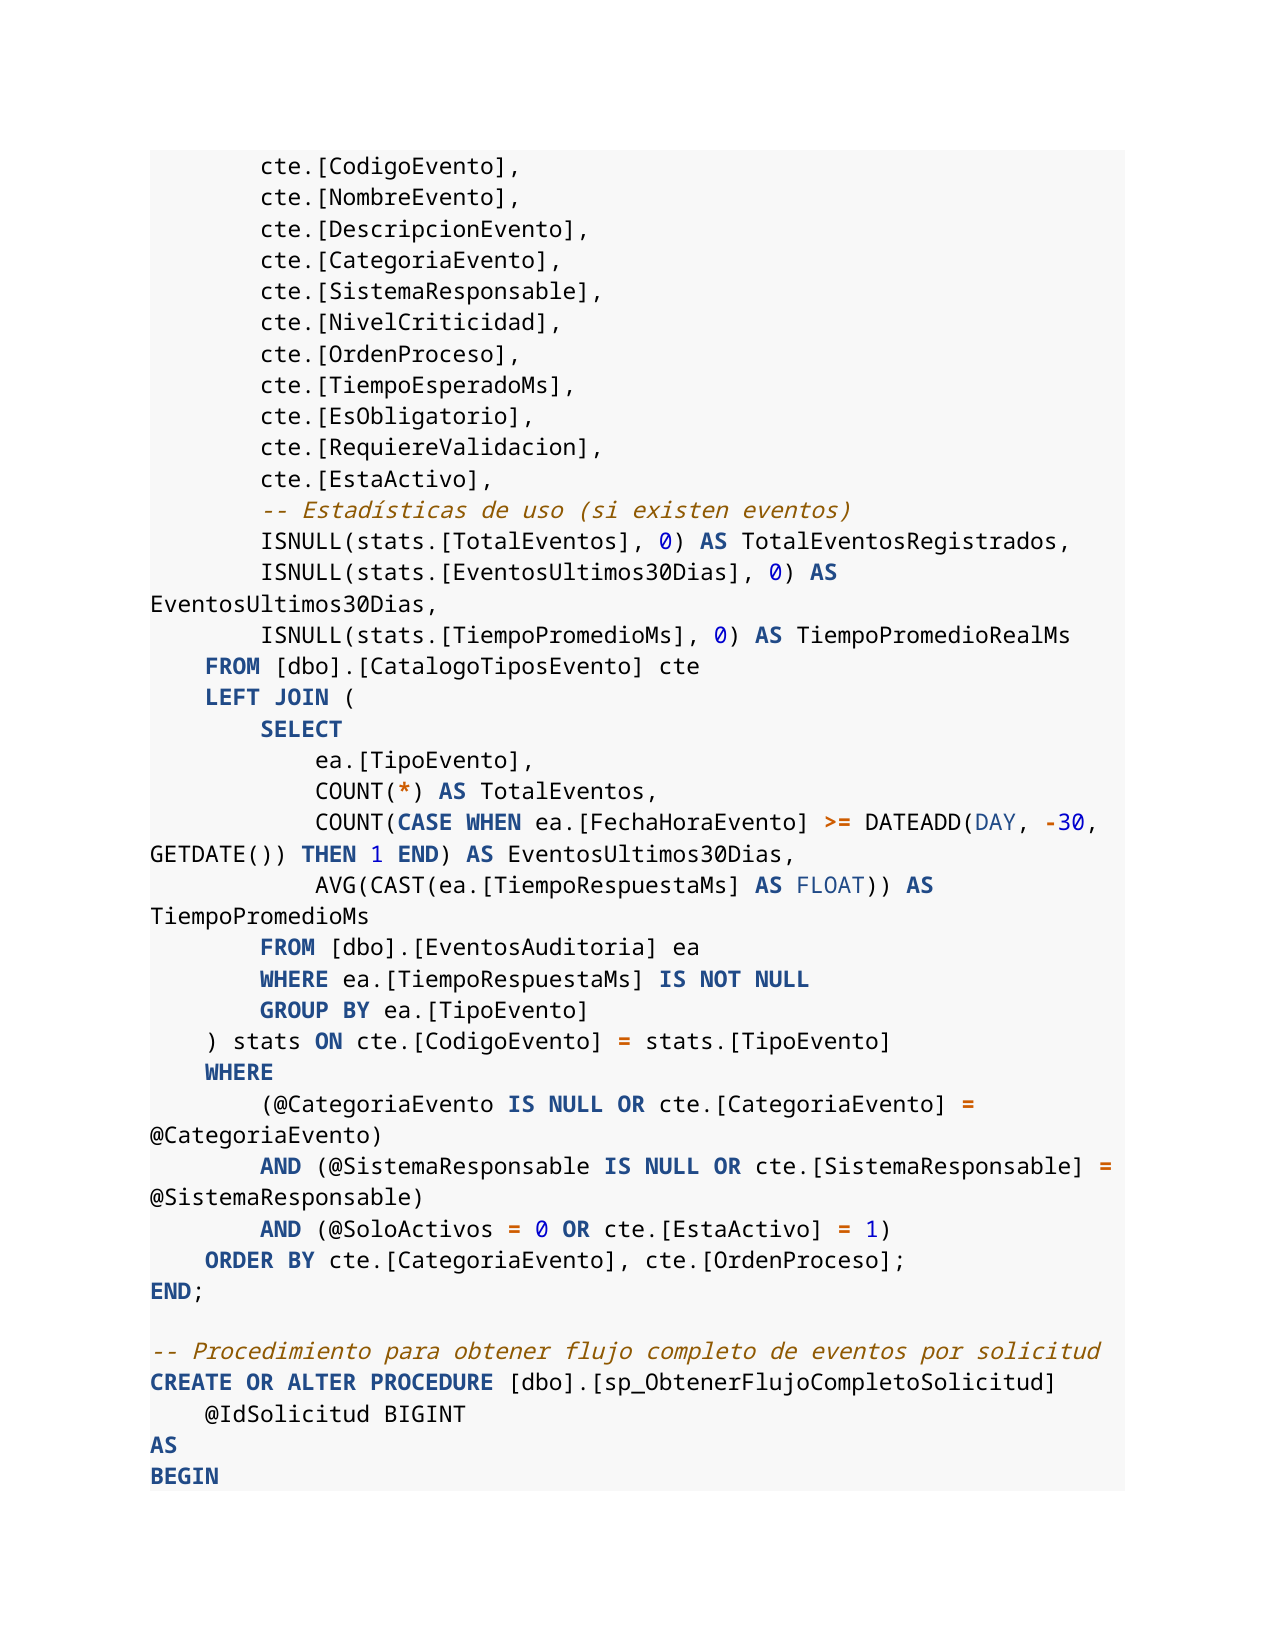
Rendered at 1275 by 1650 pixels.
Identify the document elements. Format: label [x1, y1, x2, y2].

text [150, 150, 1125, 1491]
